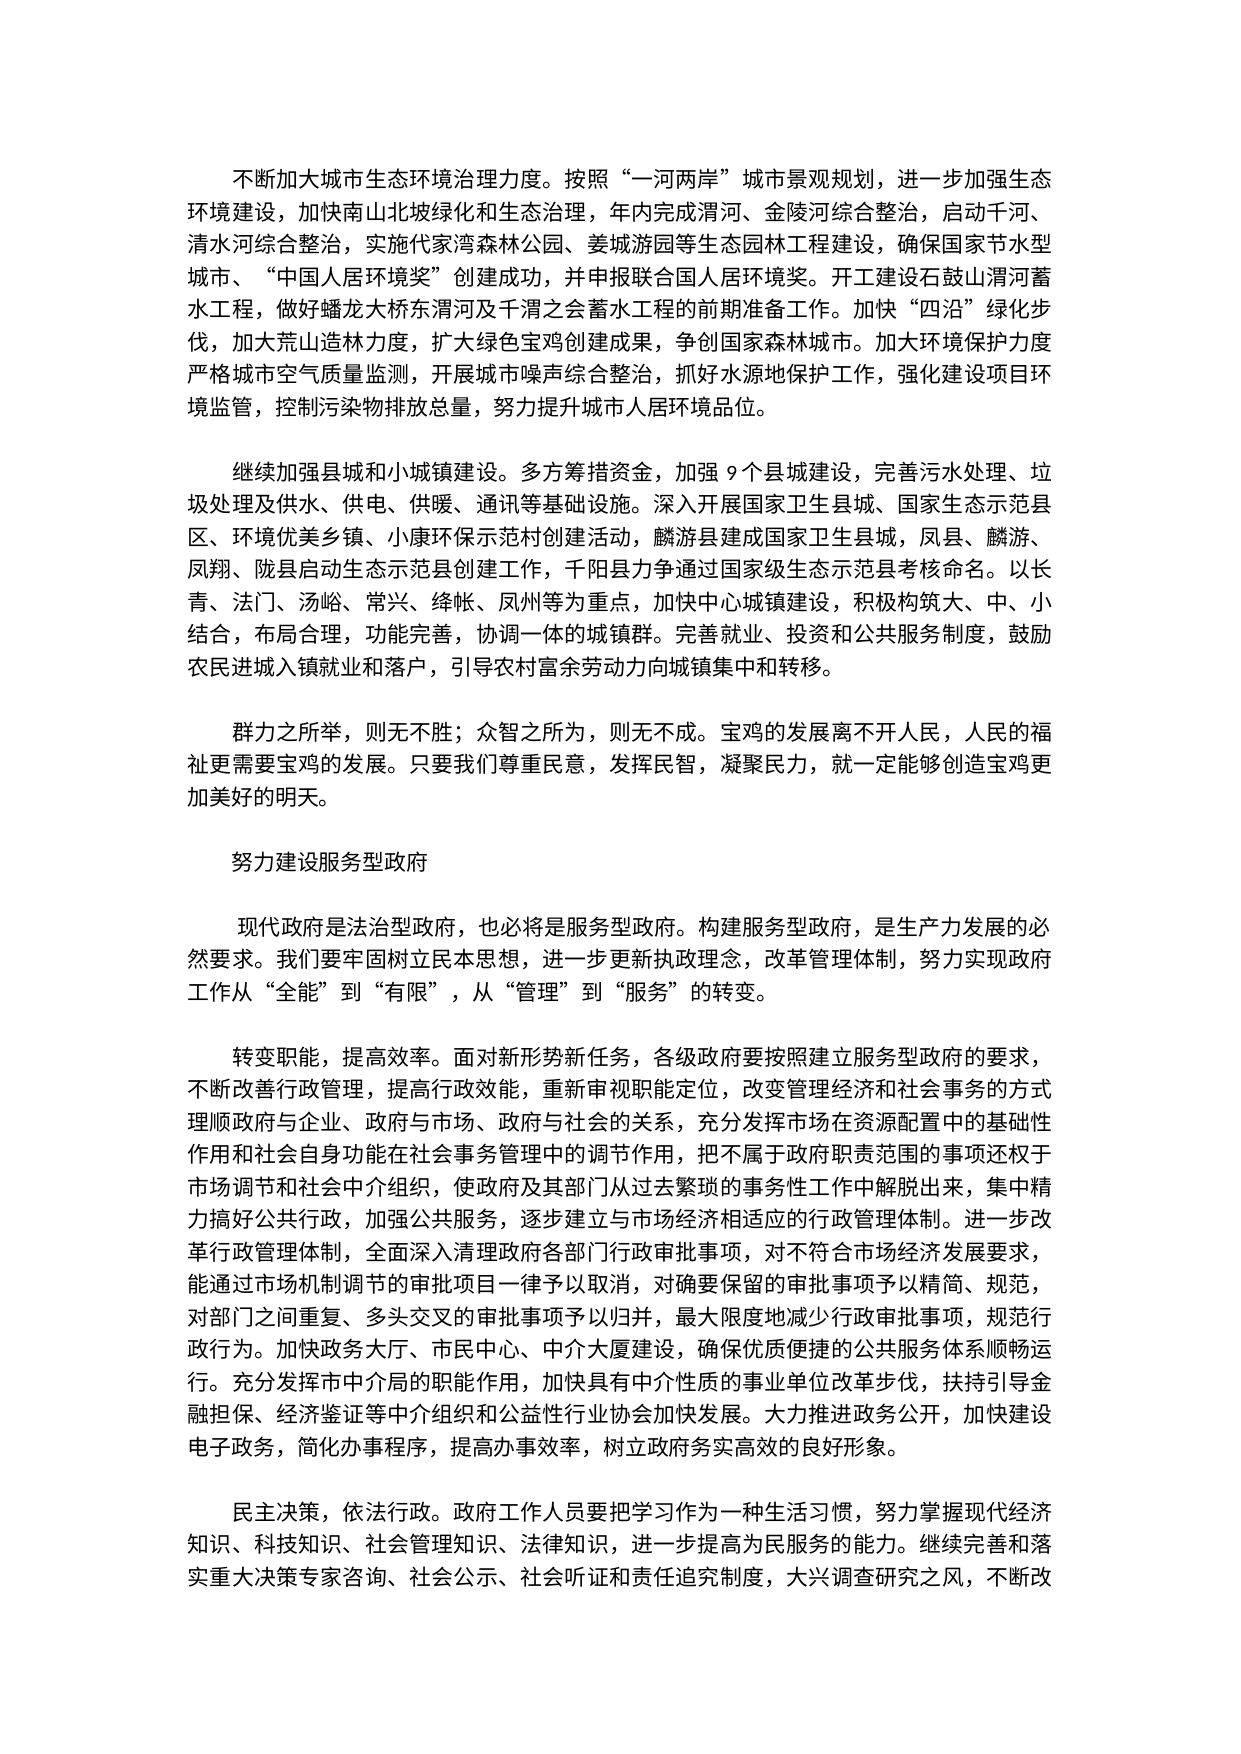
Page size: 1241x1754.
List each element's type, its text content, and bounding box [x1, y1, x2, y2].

text 不断加大城市生态环境治理力度。按照“一河两岸”城市景观规划，进一步加强生态环境建设，加快南山北坡绿化和生态治理，年内完成渭河、金陵河综合整治，启动千河、清水河综合整治，实施代家湾森林公园、姜城游园等生态园林工程建设，确保国家节水型城市、“中国人居环境奖”创建成功，并申报联合国人居环境奖。开工建设石鼓山渭河蓄水工程，做好蟠龙大桥东渭河及千渭之会蓄水工程的前期准备工作。加快“四沿”绿化步伐，加大荒山造林力度，扩大绿色宝鸡创建成果，争创国家森林城市。加大环境保护力度，严格城市空气质量监测，开展城市噪声综合整治，抓好水源地保护工作，强化建设项目环境监管，控制污染物排放总量，努力提升城市人居环境品位。 [187, 162, 1053, 422]
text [187, 1494, 1053, 1592]
text 转变职能，提高效率。面对新形势新任务，各级政府要按照建立服务型政府的要求，不断改善行政管理，提高行政效能，重新审视职能定位，改变管理经济和社会事务的方式，理顺政府与企业、政府与市场、政府与社会的关系，充分发挥市场在资源配置中的基础性作用和社会自身功能在社会事务管理中的调节作用，把不属于政府职责范围的事项还权于市场调节和社会中介组织，使政府及其部门从过去繁琐的事务性工作中解脱出来，集中精力搞好公共行政，加强公共服务，逐步建立与市场经济相适应的行政管理体制。进一步改革行政管理体制，全面深入清理政府各部门行政审批事项，对不符合市场经济发展要求，能通过市场机制调节的审批项目一律予以取消，对确要保留的审批事项予以精简、规范，对部门之间重复、多头交叉的审批事项予以归并，最大限度地减少行政审批事项，规范行政行为。加快政务大厅、市民中心、中介大厦建设，确保优质便捷的公共服务体系顺畅运行。充分发挥市中介局的职能作用，加快具有中介性质的事业单位改革步伐，扶持引导金融担保、经济鉴证等中介组织和公益性行业协会加快发展。大力推进政务公开，加快建设电子政务，简化办事程序，提高办事效率，树立政府务实高效的良好形象。 [187, 1039, 1053, 1462]
text 继续加强县城和小城镇建设。多方筹措资金，加强9个县城建设，完善污水处理、垃圾处理及供水、供电、供暖、通讯等基础设施。深入开展国家卫生县城、国家生态示范县区、环境优美乡镇、小康环保示范村创建活动，麟游县建成国家卫生县城，凤县、麟游、凤翔、陇县启动生态示范县创建工作，千阳县力争通过国家级生态示范县考核命名。以长青、法门、汤峪、常兴、绛帐、凤州等为重点，加快中心城镇建设，积极构筑大、中、小结合，布局合理，功能完善，协调一体的城镇群。完善就业、投资和公共服务制度，鼓励农民进城入镇就业和落户，引导农村富余劳动力向城镇集中和转移。 [187, 454, 1053, 682]
text 现代政府是法治型政府，也必将是服务型政府。构建服务型政府，是生产力发展的必然要求。我们要牢固树立民本思想，进一步更新执政理念，改革管理体制，努力实现政府工作从“全能”到“有限”，从“管理”到“服务”的转变。 [187, 909, 1053, 1007]
text 努力建设服务型政府 [187, 844, 1053, 877]
text 群力之所举，则无不胜；众智之所为，则无不成。宝鸡的发展离不开人民，人民的福祉更需要宝鸡的发展。只要我们尊重民意，发挥民智，凝聚民力，就一定能够创造宝鸡更加美好的明天。 [187, 714, 1053, 812]
